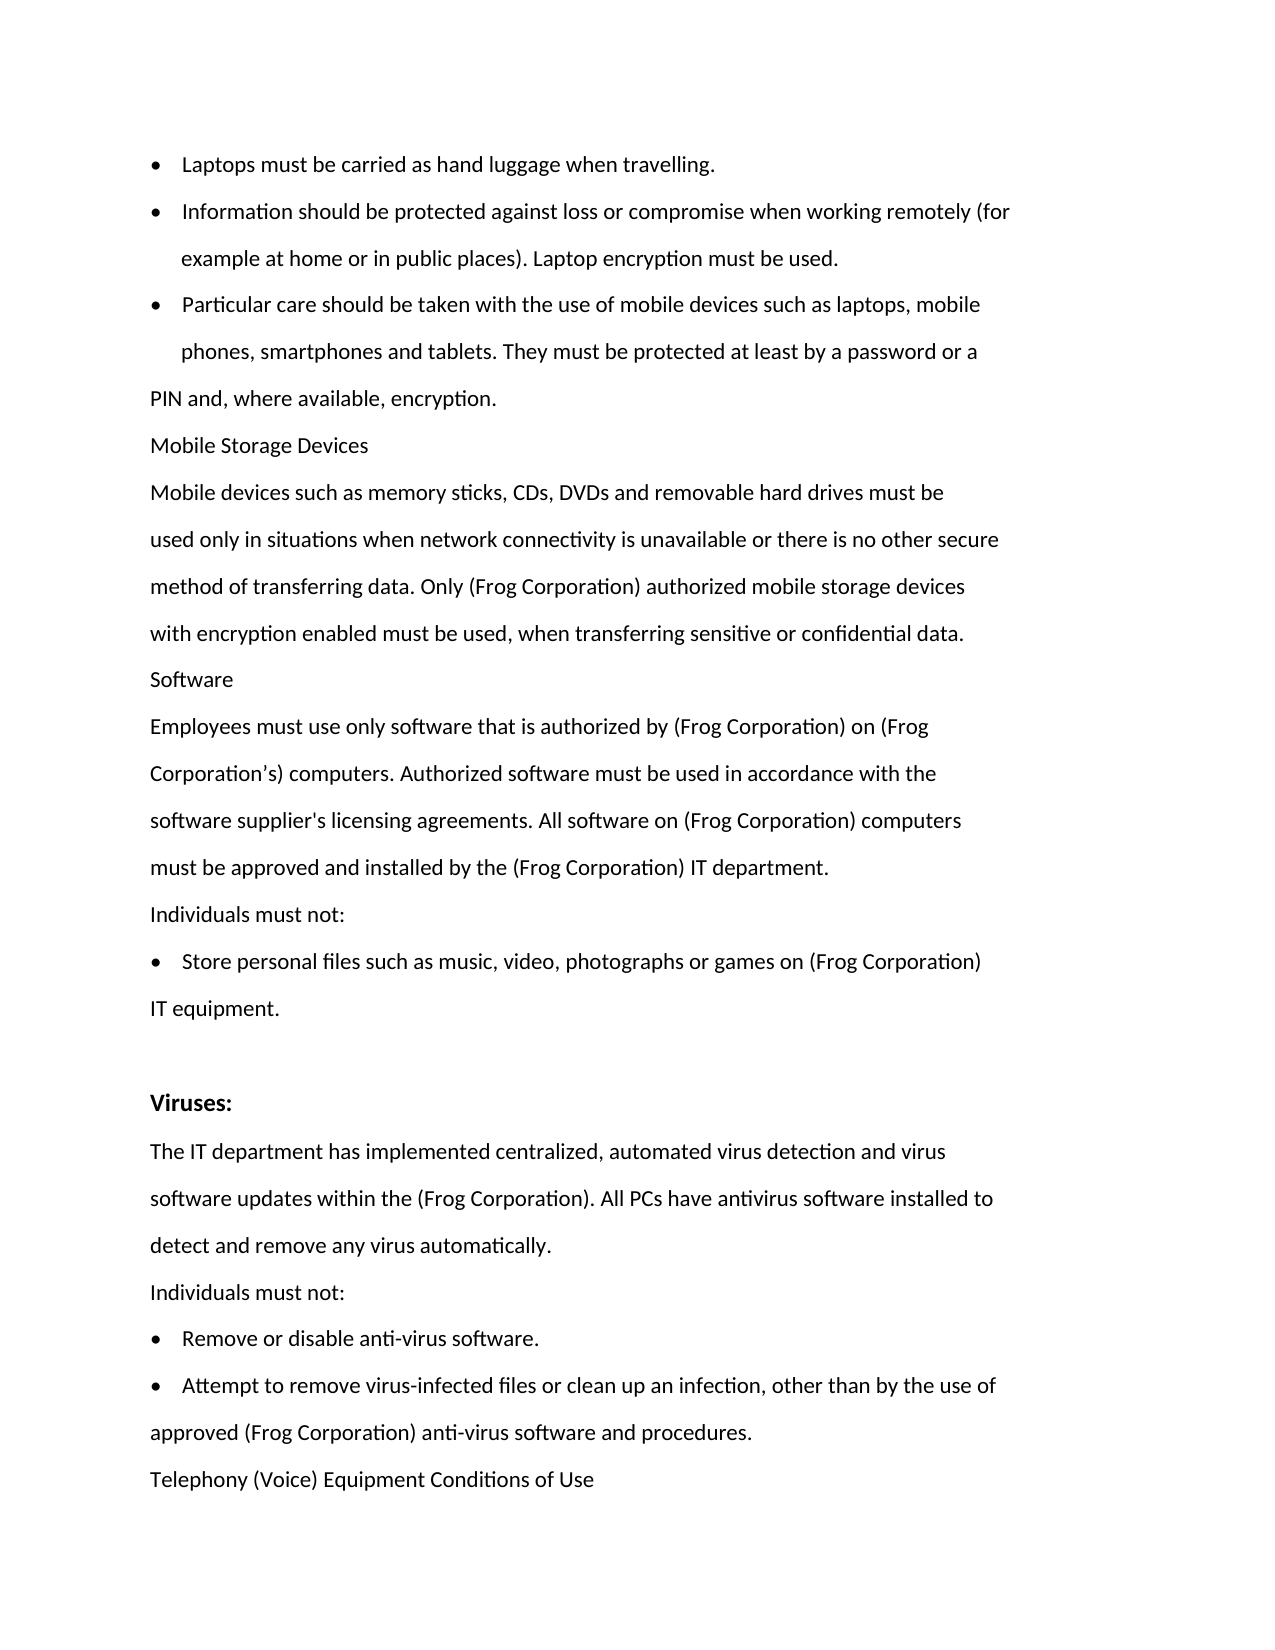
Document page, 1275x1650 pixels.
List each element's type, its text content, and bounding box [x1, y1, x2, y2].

text detect and remove any virus automatically. [150, 1231, 1125, 1259]
text Telephony (Voice) Equipment Conditions of Use [150, 1465, 1125, 1493]
text IT equipment. [150, 994, 1125, 1022]
text software updates within the (Frog Corporation). All PCs have antivirus software installed to [150, 1184, 1125, 1212]
text Software [150, 666, 1125, 694]
text PIN and, where available, encryption. [150, 384, 1125, 412]
text Mobile Storage Devices [150, 431, 1125, 459]
text Individuals must not: [150, 900, 1125, 928]
text Viruses: [150, 1087, 1125, 1118]
text software supplier's licensing agreements. All software on (Frog Corporation) computers [150, 806, 1125, 834]
text used only in situations when network connectivity is unavailable or there is no other secure [150, 525, 1125, 553]
text must be approved and installed by the (Frog Corporation) IT department. [150, 853, 1125, 881]
text with encryption enabled must be used, when transferring sensitive or confidential data. [150, 619, 1125, 647]
text • Remove or disable anti-virus software. [150, 1324, 1125, 1353]
text approved (Frog Corporation) anti-virus software and procedures. [150, 1418, 1125, 1446]
text • Particular care should be taken with the use of mobile devices such as laptops, mobile [150, 291, 1125, 319]
text Corporation’s) computers. Authorized software must be used in accordance with the [150, 759, 1125, 787]
text Mobile devices such as memory sticks, CDs, DVDs and removable hard drives must be [150, 478, 1125, 506]
text method of transferring data. Only (Frog Corporation) authorized mobile storage devices [150, 572, 1125, 600]
text Individuals must not: [150, 1278, 1125, 1306]
text The IT department has implemented centralized, automated virus detection and virus [150, 1137, 1125, 1165]
text example at home or in public places). Laptop encryption must be used. [150, 244, 1125, 272]
text Employees must use only software that is authorized by (Frog Corporation) on (Frog [150, 712, 1125, 741]
text • Information should be protected against loss or compromise when working remotely (for [150, 197, 1125, 225]
text • Attempt to remove virus-infected files or clean up an infection, other than by the use of [150, 1371, 1125, 1399]
text phones, smartphones and tablets. They must be protected at least by a password or a [150, 337, 1125, 366]
text • Store personal files such as music, video, photographs or games on (Frog Corporation) [150, 947, 1125, 975]
text • Laptops must be carried as hand luggage when travelling. [150, 150, 1125, 178]
